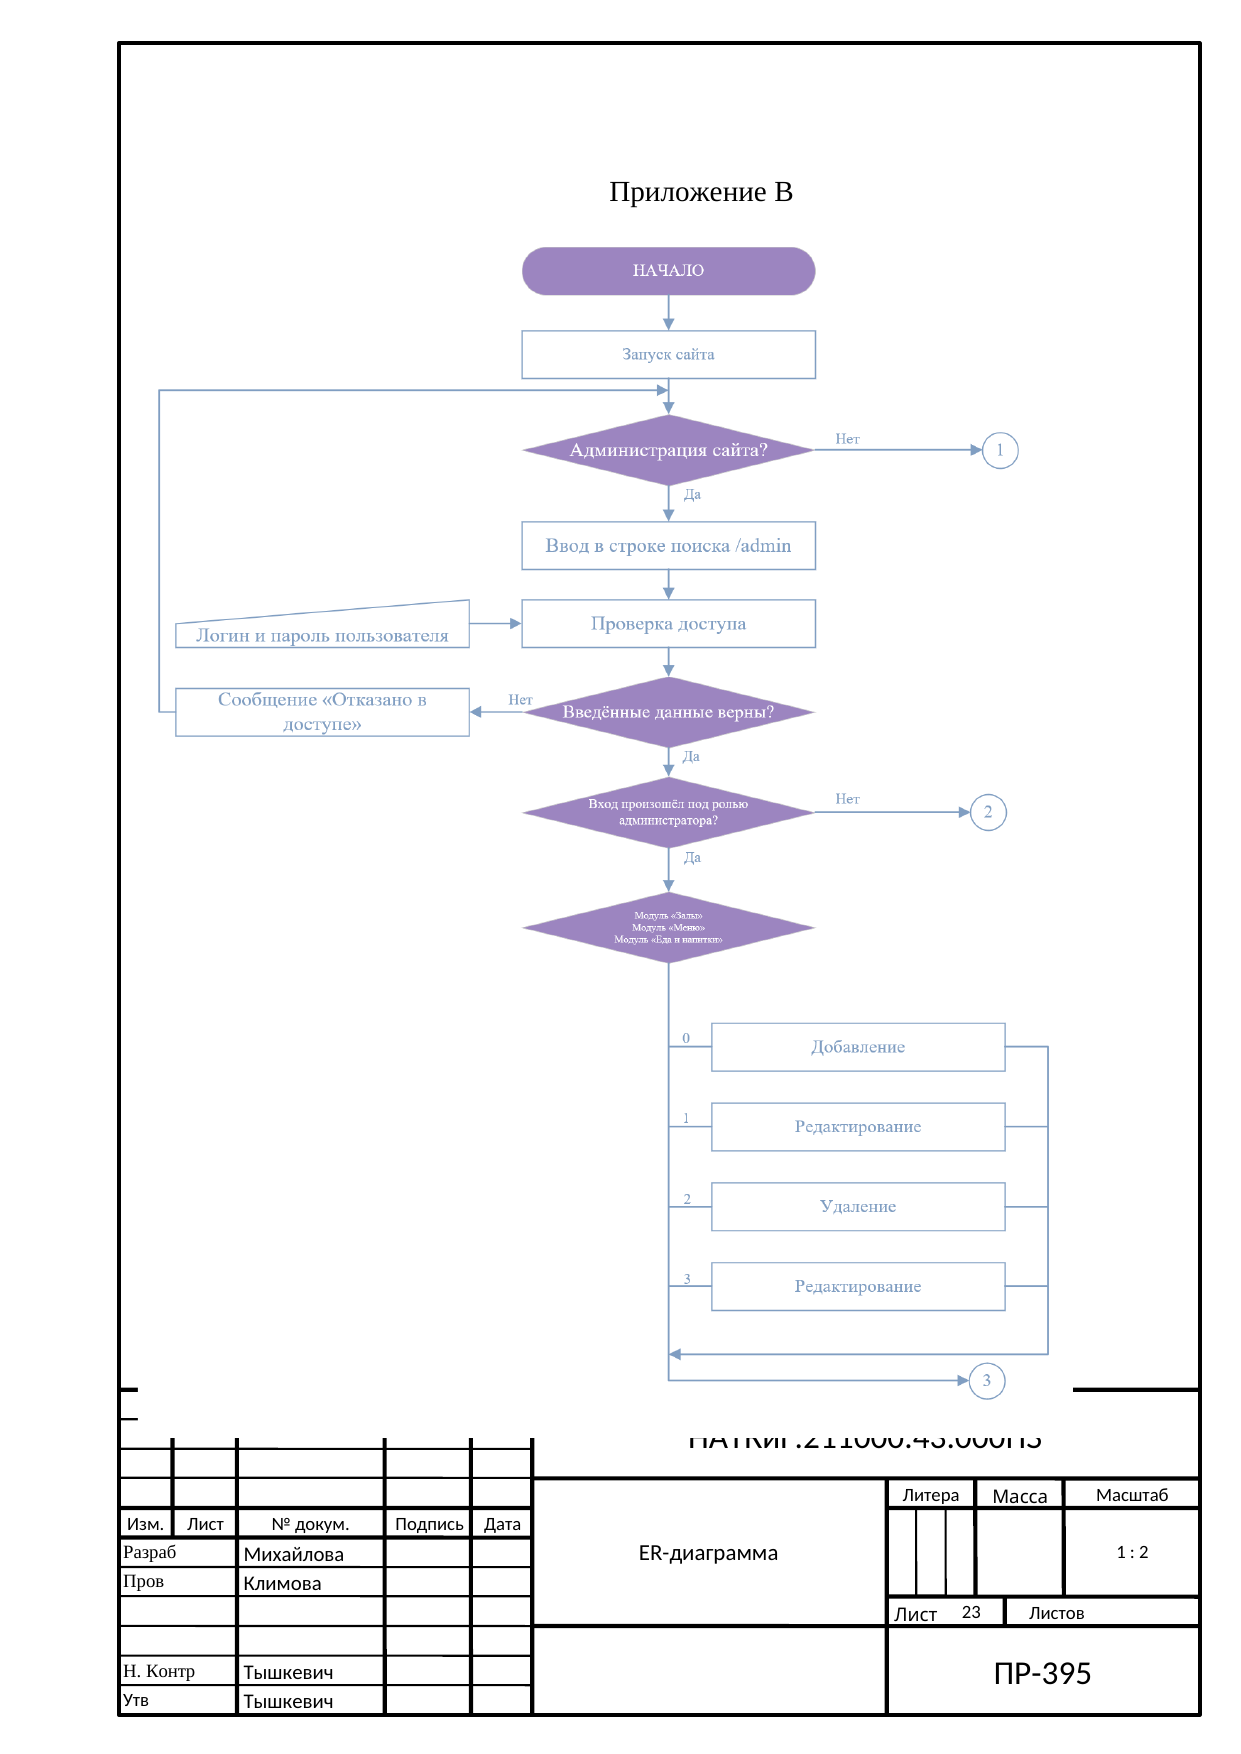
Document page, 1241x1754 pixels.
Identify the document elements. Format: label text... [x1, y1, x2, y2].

picture [137, 241, 1073, 1438]
text Приложение В [177, 174, 1152, 208]
